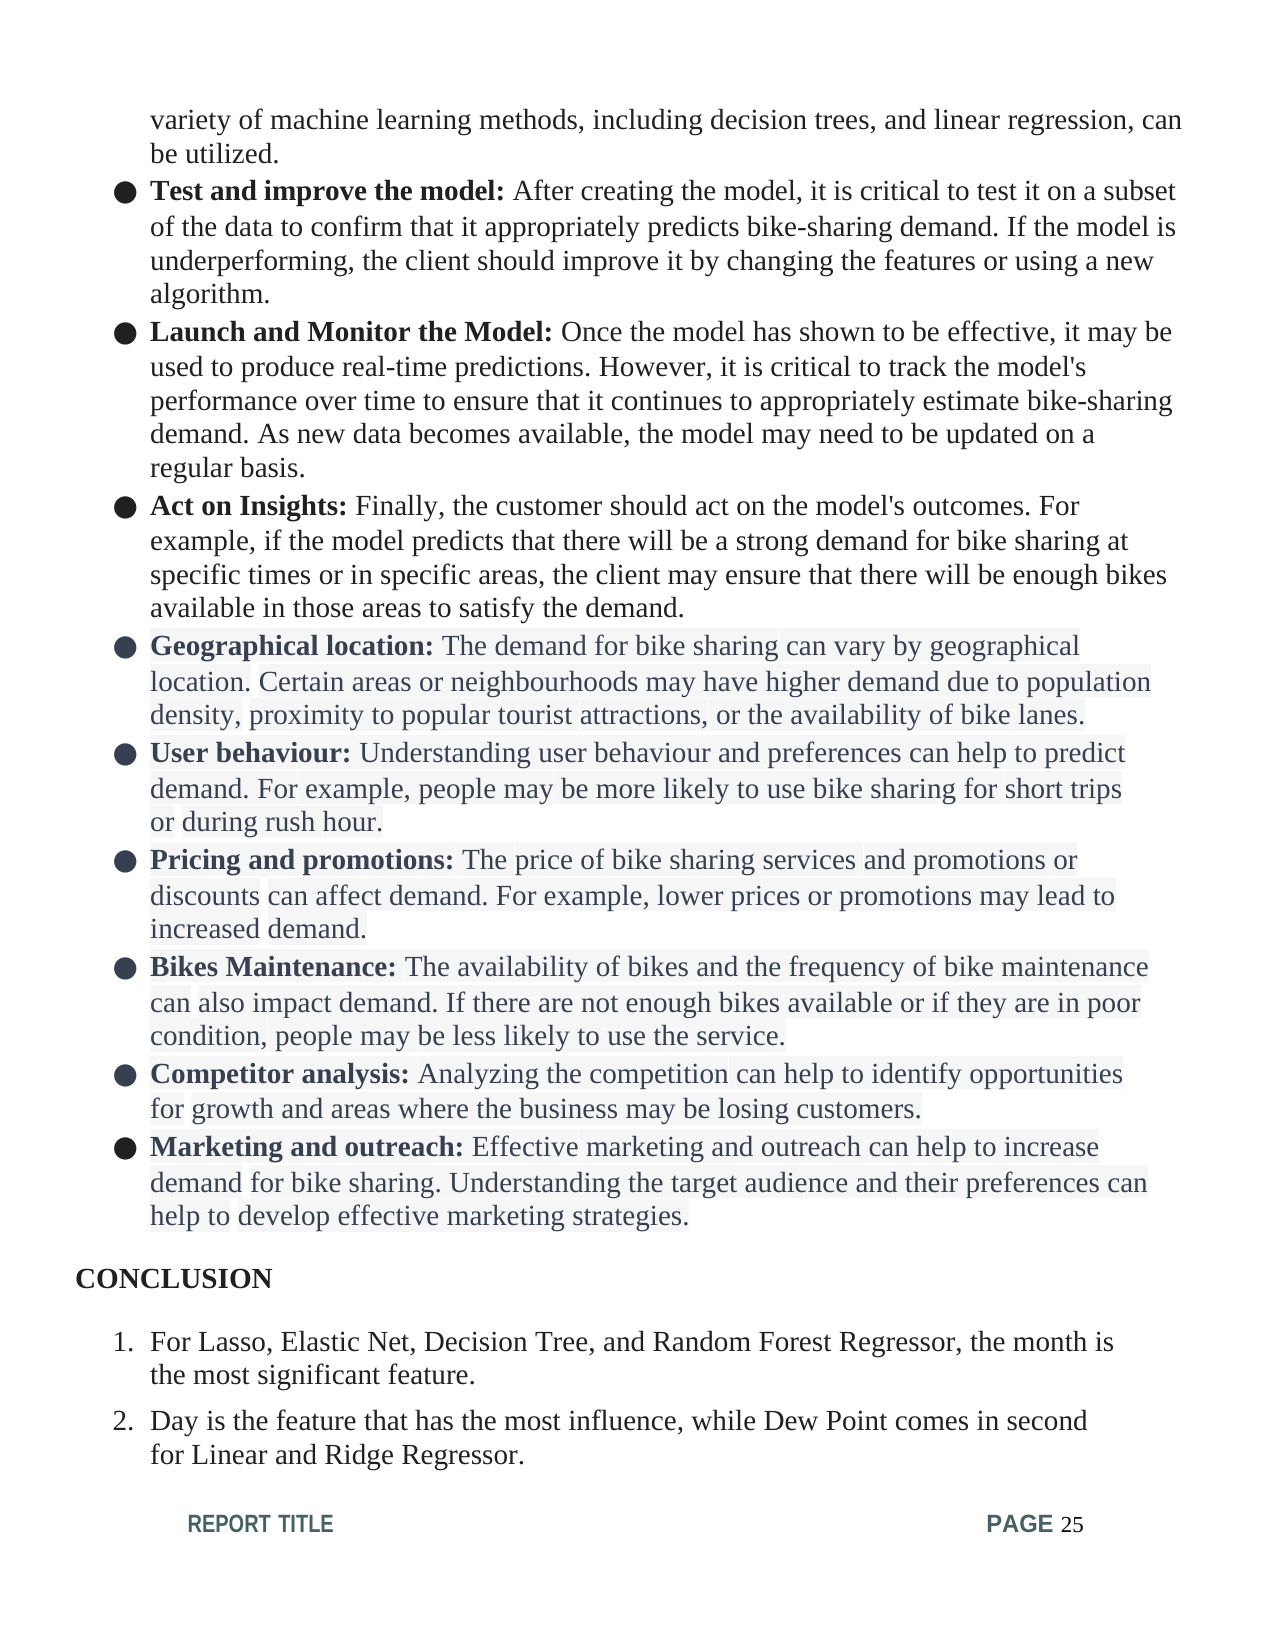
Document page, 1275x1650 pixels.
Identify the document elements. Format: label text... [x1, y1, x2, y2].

list User behaviour: Understanding user behaviour and preferences can help to predict demand. For example, people may be more likely to use bike sharing for short trips or during rush hour. [112, 731, 1153, 838]
list Launch and Monitor the Model: Once the model has shown to be effective, it may be used to produce real-time predictions. However, it is critical to track the model's performance over time to ensure that it continues to appropriately estimate bike-sharing demand. As new data becomes available, the model may need to be updated on a regular basis. [112, 310, 1184, 484]
list Act on Insights: Finally, the customer should act on the model's outcomes. For example, if the model predicts that there will be a strong demand for bike sharing at specific times or in specific areas, the client may ensure that there will be enough bikes available in those areas to satisfy the demand. [112, 484, 1190, 624]
text CONCLUSION [75, 1261, 1235, 1295]
text variety of machine learning methods, including decision trees, and linear regression, can be utilized. [150, 102, 1200, 169]
list Geographical location: The demand for bike sharing can vary by geographical location. Certain areas or neighbourhoods may have higher demand due to population density, proximity to popular tourist attractions, or the availability of bike lanes. [112, 624, 1188, 731]
list Test and improve the model: After creating the model, it is critical to test it on a subset of the data to confirm that it appropriately predicts bike-sharing demand. If the model is underperforming, the client should improve it by changing the features or using a new algorithm. [112, 169, 1180, 310]
list Bikes Maintenance: The availability of bikes and the frequency of bike maintenance can also impact demand. If there are not enough bikes available or if they are in poor condition, people may be less likely to use the service. [112, 945, 1196, 1052]
list Day is the feature that has the most influence, while Dew Point comes in second for Linear and Ridge Regressor. [112, 1403, 1128, 1471]
list Competitor analysis: Analyzing the competition can help to identify opportunities for growth and areas where the business may be losing customers. [112, 1052, 1164, 1125]
list Marketing and outreach: Effective marketing and outreach can help to increase demand for bike sharing. Understanding the target audience and their preferences can help to develop effective marketing strategies. [112, 1125, 1197, 1232]
list For Lasso, Elastic Net, Decision Tree, and Random Forest Regressor, the month is the most significant feature. [112, 1324, 1154, 1391]
list Pricing and promotions: The price of bike sharing services and promotions or discounts can affect demand. For example, lower prices or promotions may lead to increased demand. [112, 838, 1194, 945]
